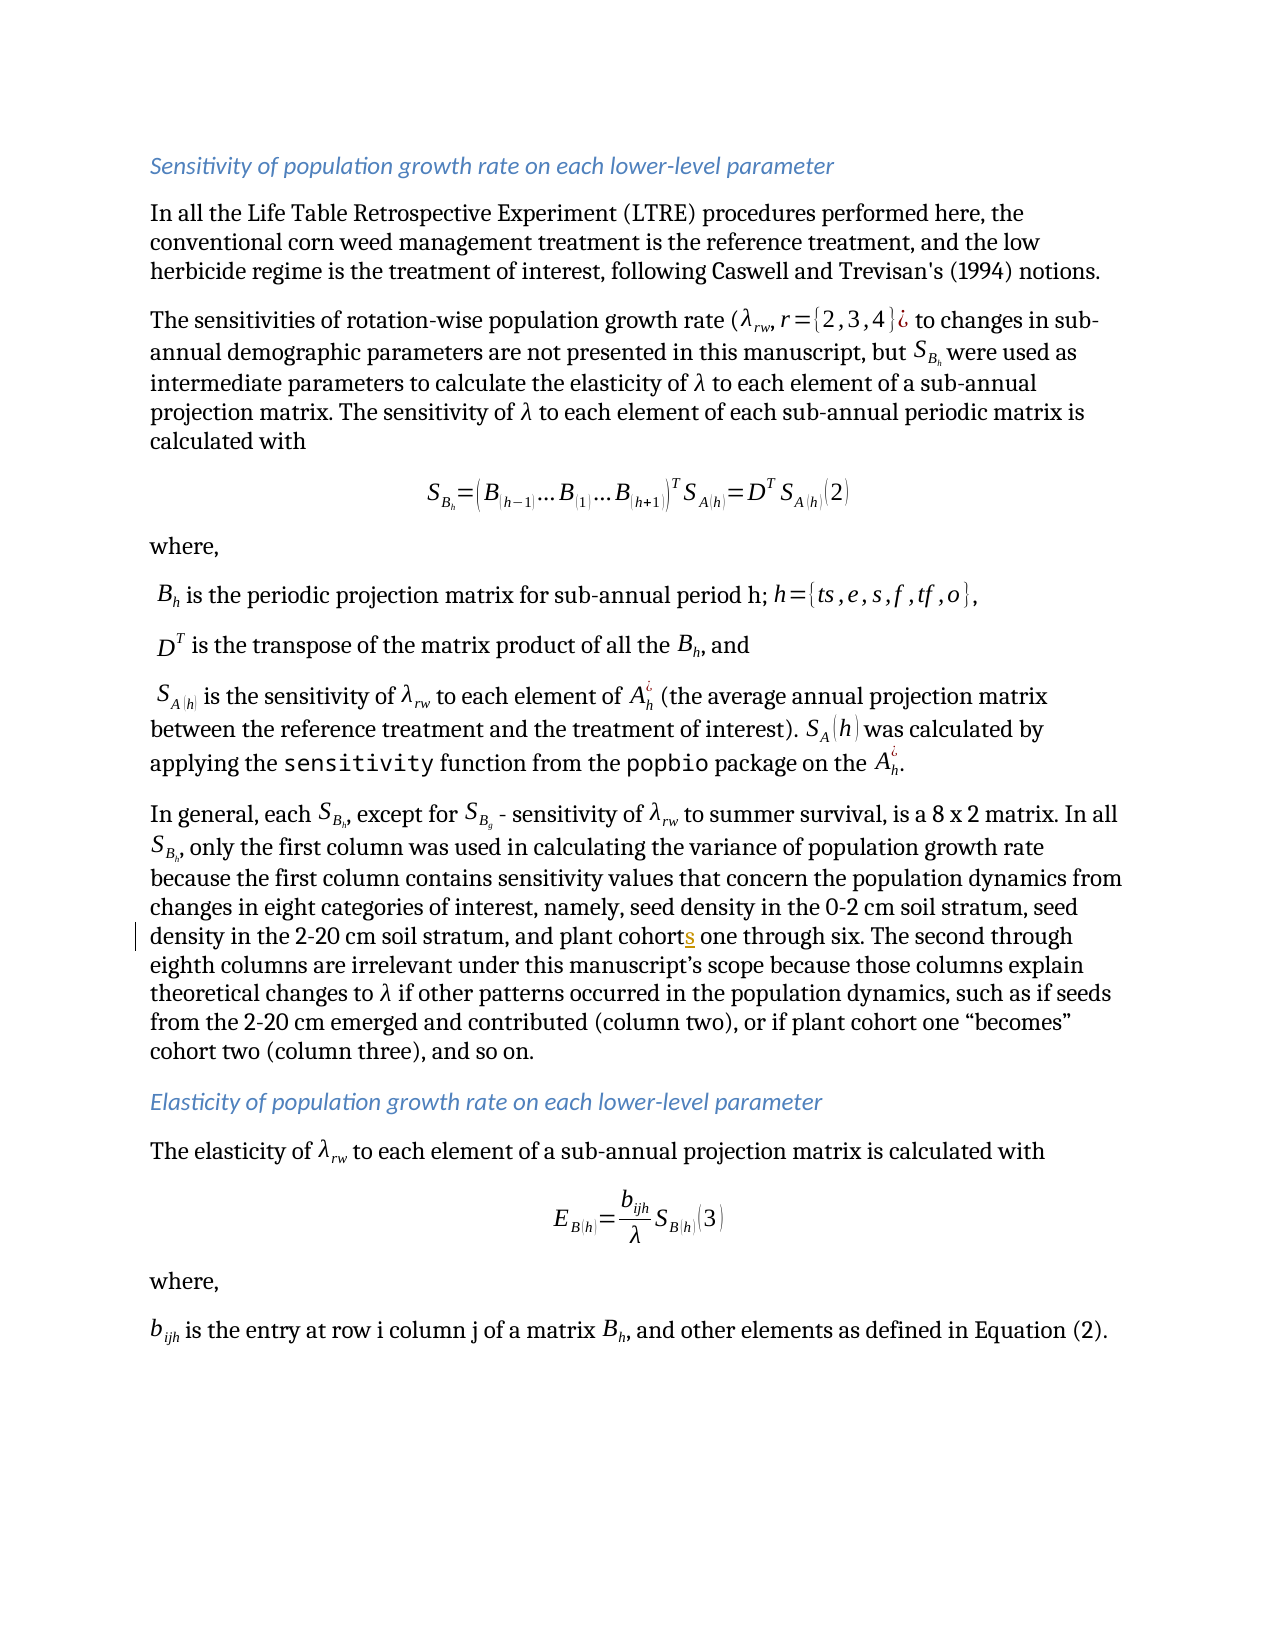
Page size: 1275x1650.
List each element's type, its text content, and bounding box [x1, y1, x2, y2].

text In general, each , except for - sensitivity of to summer survival, is a 8 x 2 matrix. In all , only the first column was used in calculating the variance of population growth rate because the first column contains sensitivity values that concern the population dynamics from changes in eight categories of interest, namely, seed density in the 0-2 cm soil stratum, seed density in the 2-20 cm soil stratum, and plant cohort one through six. The second through eighth columns are irrelevant under this manuscript’s scope because those columns explain theoretical changes to if other patterns occurred in the population dynamics, such as if seeds from the 2-20 cm emerged and contributed (column two), or if plant cohort one “becomes” cohort two (column three), and so on. [150, 797, 1125, 1066]
text In all the Life Table Retrospective Experiment (LTRE) procedures performed here, the conventional corn weed management treatment is the reference treatment, and the low herbicide regime is the treatment of interest, following Caswell and Trevisan's (1994) notions. [150, 199, 1125, 286]
text The sensitivities of rotation-wise population growth rate (, to changes in sub-annual demographic parameters are not presented in this manuscript, but were used as intermediate parameters to calculate the elasticity of to each element of a sub-annual projection matrix. The sensitivity of to each element of each sub-annual periodic matrix is calculated with [150, 304, 1125, 455]
text is the periodic projection matrix for sub-annual period h; , [150, 579, 1125, 611]
text where, [150, 532, 1125, 561]
subtitle Elasticity of population growth rate on each lower-level parameter [150, 1086, 1125, 1117]
text is the sensitivity of to each element of (the average annual projection matrix between the reference treatment and the treatment of interest). was calculated by applying the sensitivity function from the popbio package on the . [150, 680, 1125, 778]
text The elasticity of to each element of a sub-annual projection matrix is calculated with [150, 1136, 1125, 1167]
text is the entry at row i column j of a matrix , and other elements as defined in Equation (2). [150, 1315, 1125, 1346]
text where, [150, 1267, 1125, 1296]
text is the transpose of the matrix product of all the , and [150, 630, 1125, 661]
subtitle Sensitivity of population growth rate on each lower-level parameter [150, 150, 1125, 181]
